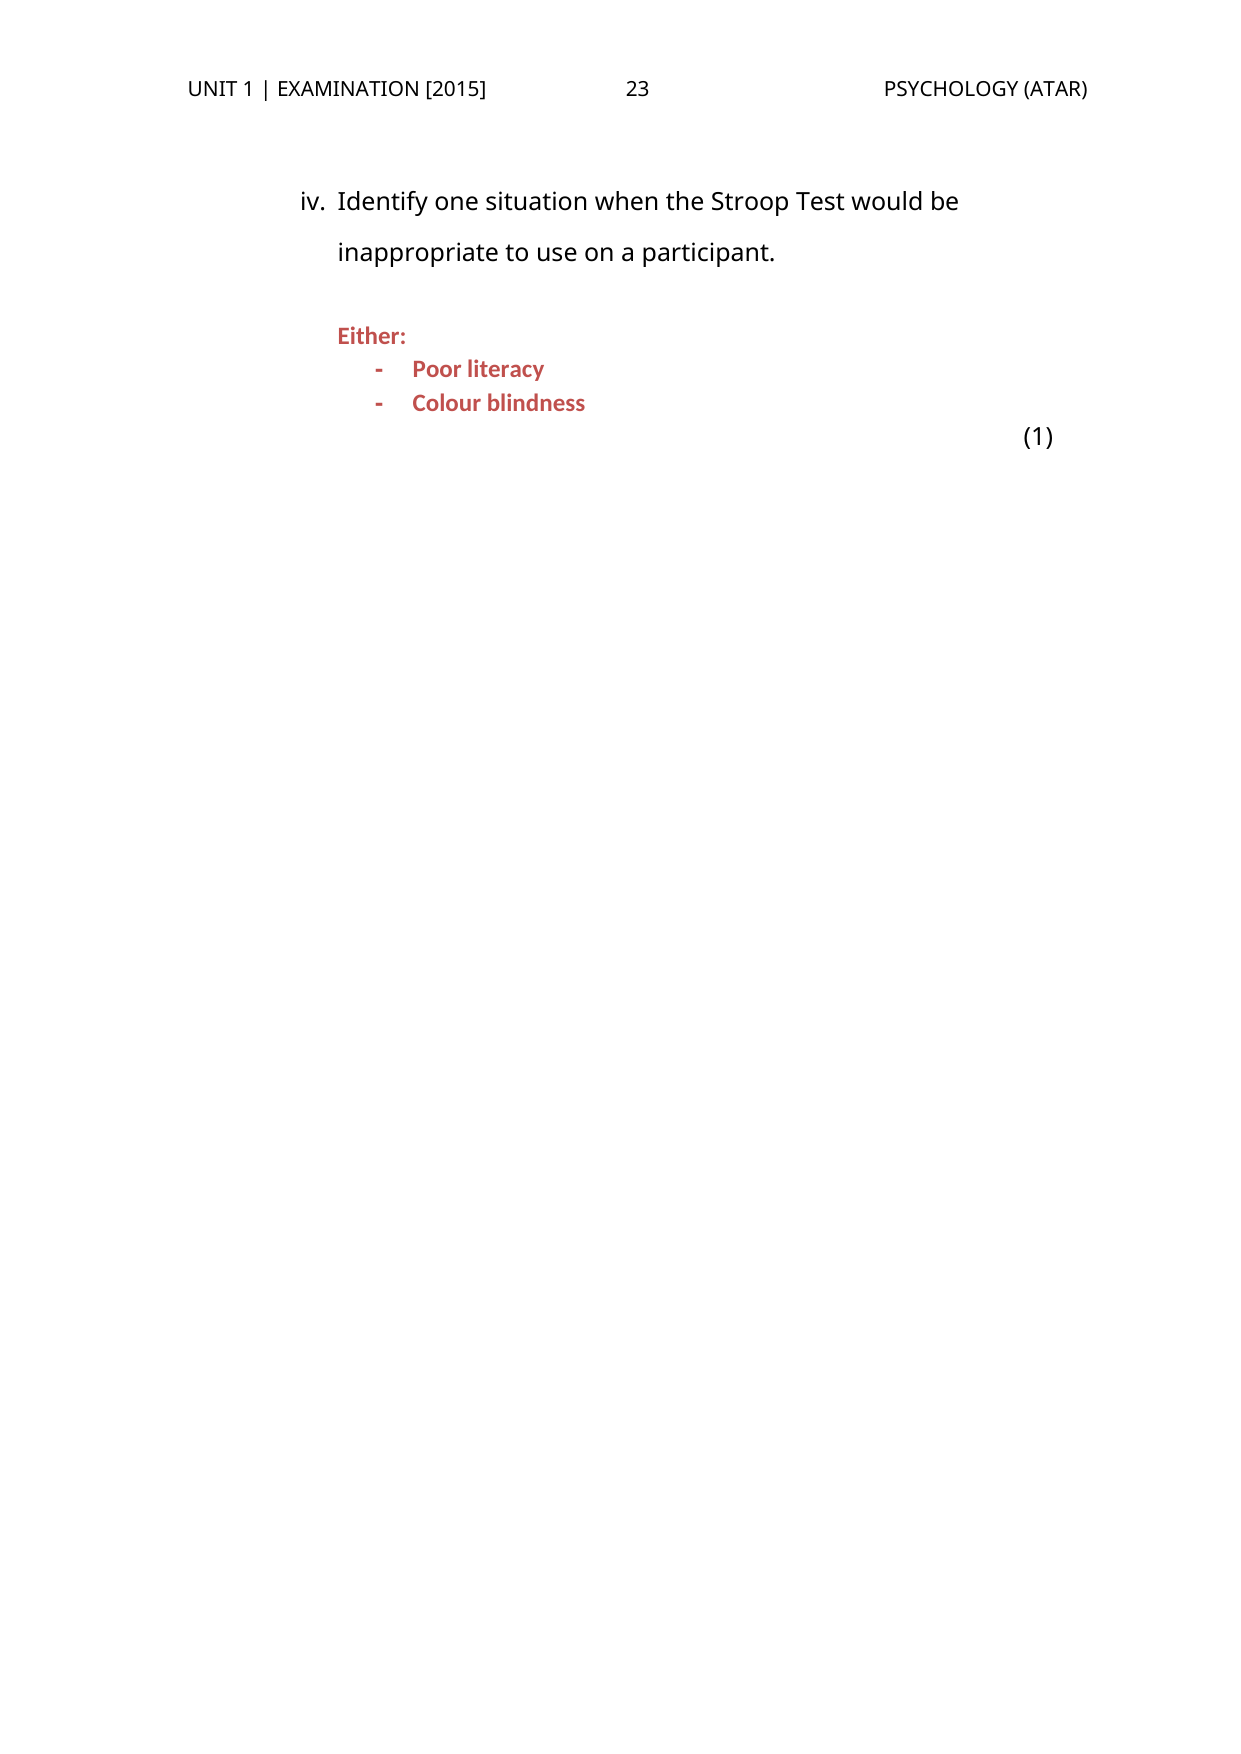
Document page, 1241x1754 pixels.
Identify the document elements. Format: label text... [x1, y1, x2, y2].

list (1) [337, 419, 1053, 453]
list Either: [337, 320, 1053, 351]
list Poor literacy [375, 351, 1053, 385]
list Colour blindness [375, 385, 1053, 419]
list Identify one situation when the Stroop Test would be inappropriate to use on a participant. [300, 184, 1053, 269]
